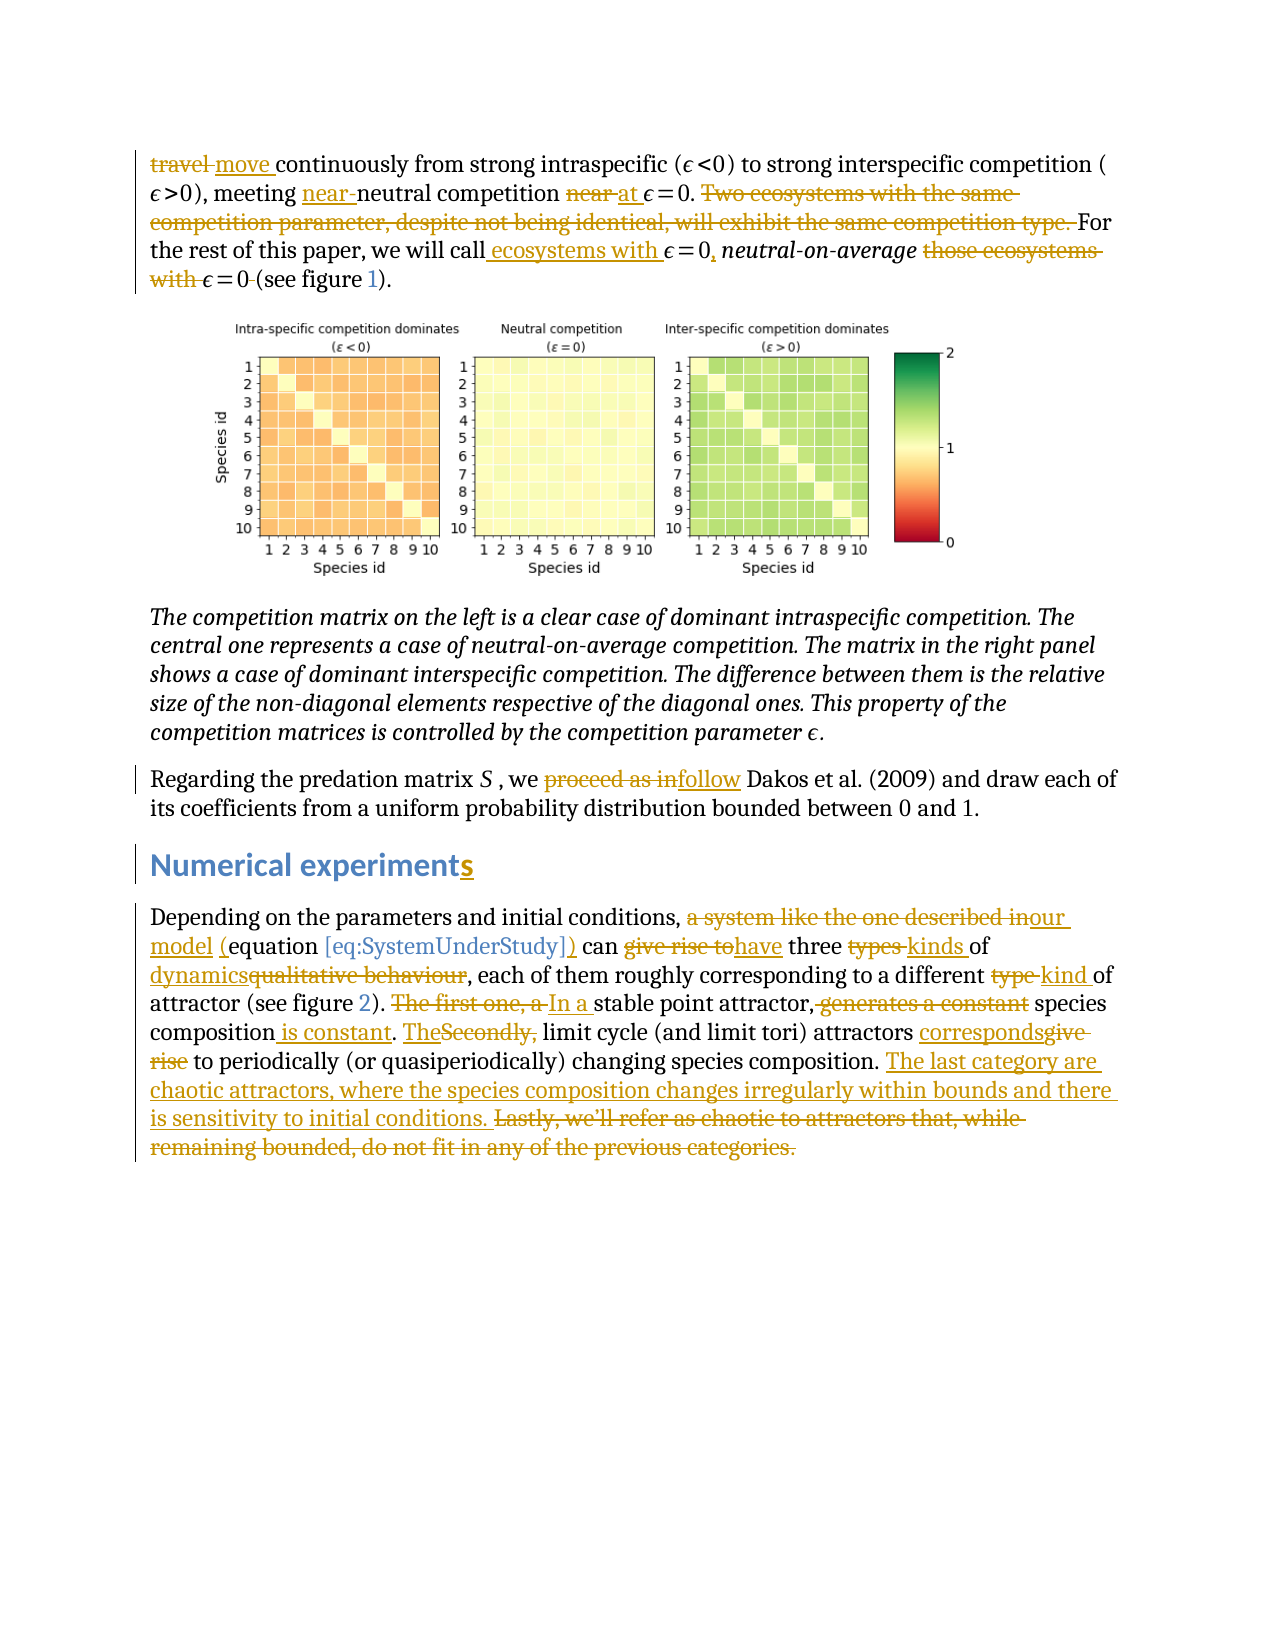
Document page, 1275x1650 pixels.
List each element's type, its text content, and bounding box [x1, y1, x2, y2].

text Depending on the parameters and initial conditions, equation [eq:SystemUnderStudy] can three of , each of them roughly corresponding to a different of attractor (see figure 2). stable point attractor, species composition. limit cycle (and limit tori) attractors to periodically (or quasiperiodically) changing species composition. [150, 903, 1125, 1162]
subtitle Numerical experiment [150, 843, 1125, 884]
text Regarding the predation matrix , we Dakos et al. (2009) and draw each of its coefficients from a uniform probability distribution bounded between and . [150, 765, 1125, 823]
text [150, 150, 1125, 294]
picture [150, 312, 1025, 582]
text The competition matrix on the left is a clear case of dominant intraspecific competition. The central one represents a case of neutral-on-average competition. The matrix in the right panel shows a case of dominant interspecific competition. The difference between them is the relative size of the non-diagonal elements respective of the diagonal ones. This property of the competition matrices is controlled by the competition parameter . [150, 603, 1125, 746]
